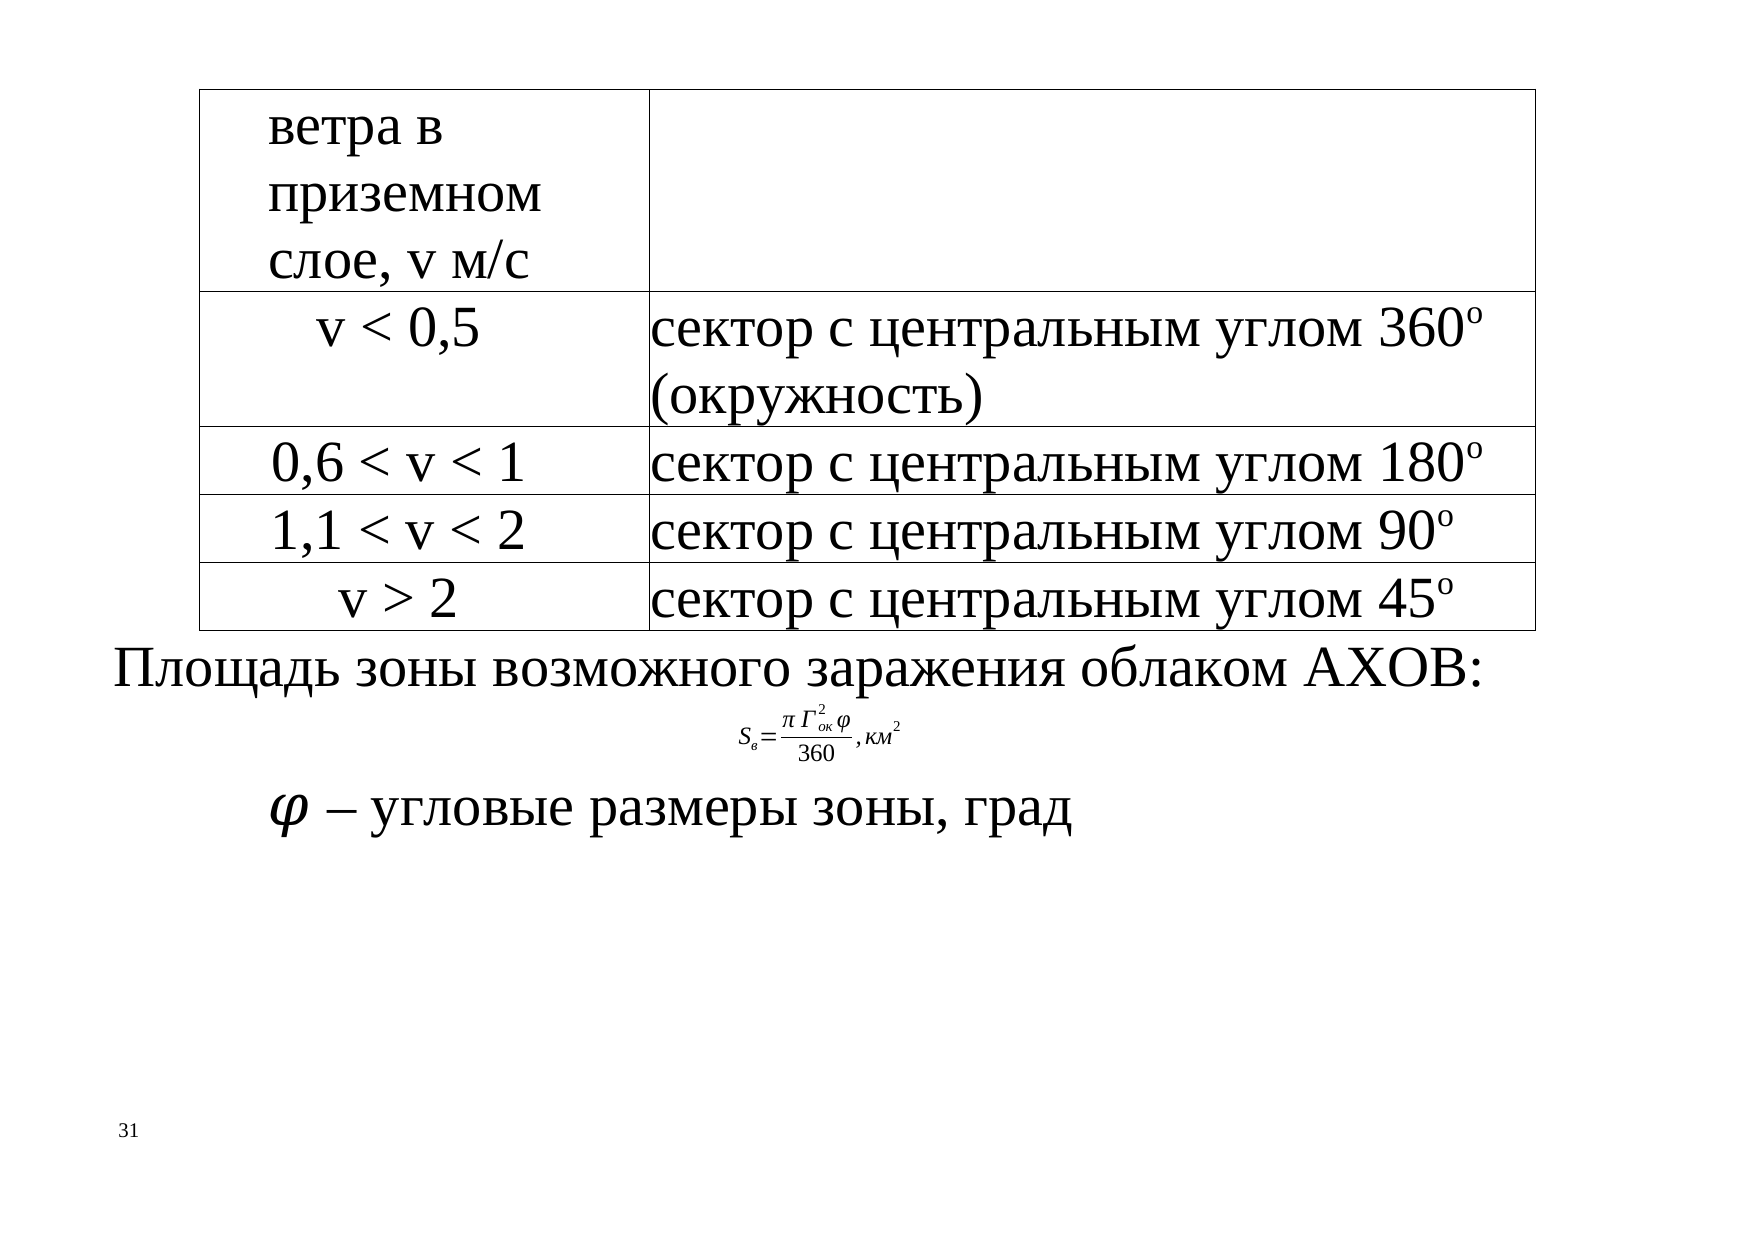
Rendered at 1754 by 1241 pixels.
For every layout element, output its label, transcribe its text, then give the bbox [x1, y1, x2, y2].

table_cell 0,6 < v < 1 [200, 427, 649, 494]
table_cell сектор с центральным углом 180о [650, 427, 1535, 494]
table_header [650, 90, 1535, 291]
table_cell сектор с центральным углом 45о [650, 563, 1535, 630]
table_cell v > 2 [200, 563, 649, 630]
table_cell сектор с центральным углом 90о [650, 495, 1535, 562]
table_cell 1,1 < v < 2 [200, 495, 649, 562]
text 𝜑 – угловые размеры зоны, град [170, 768, 1524, 838]
table_cell сектор с центральным углом 360о (окружность) [650, 292, 1535, 426]
table_cell v < 0,5 [200, 292, 649, 426]
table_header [200, 90, 649, 291]
text Площадь зоны возможного заражения облаком АХОВ: [113, 631, 1524, 698]
